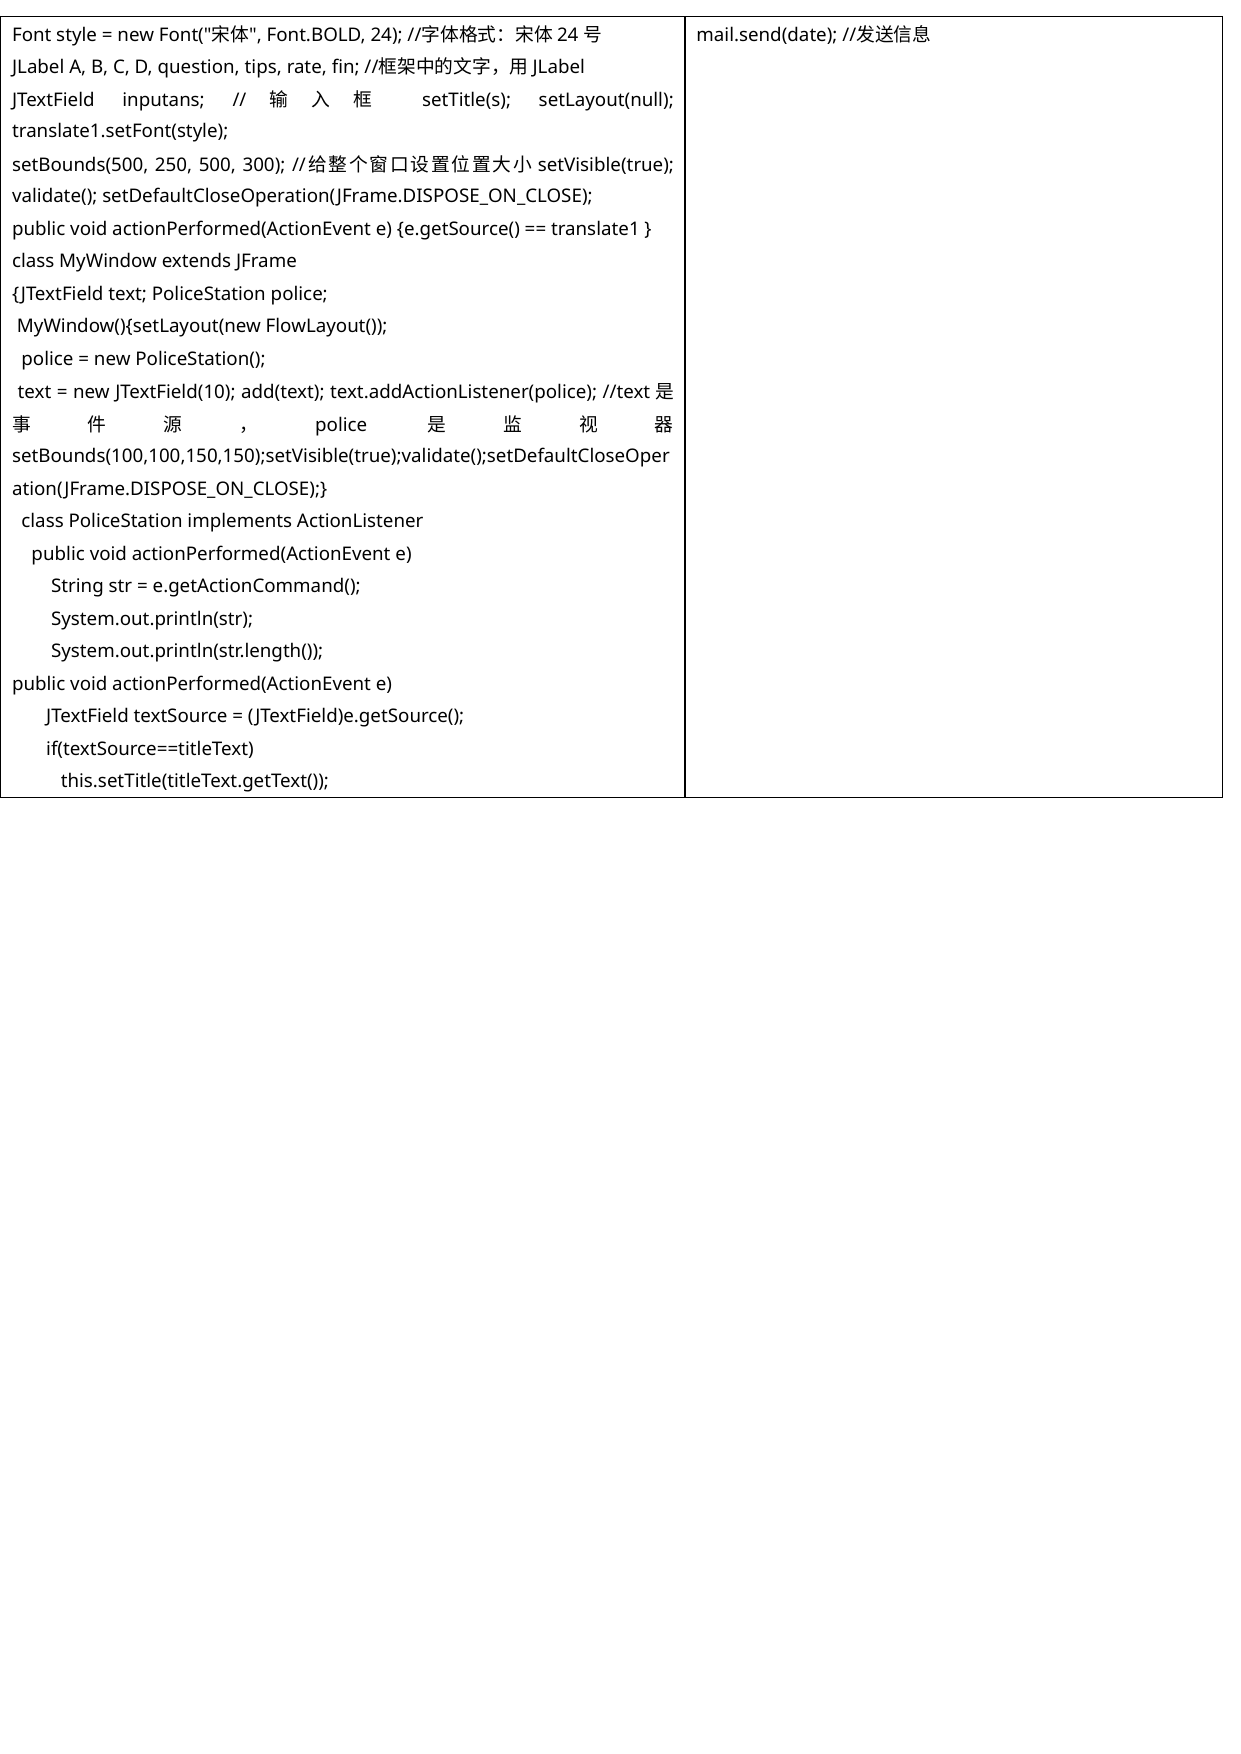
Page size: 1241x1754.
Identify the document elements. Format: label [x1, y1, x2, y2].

table_cell [1, 17, 684, 797]
table_cell [686, 17, 1222, 797]
